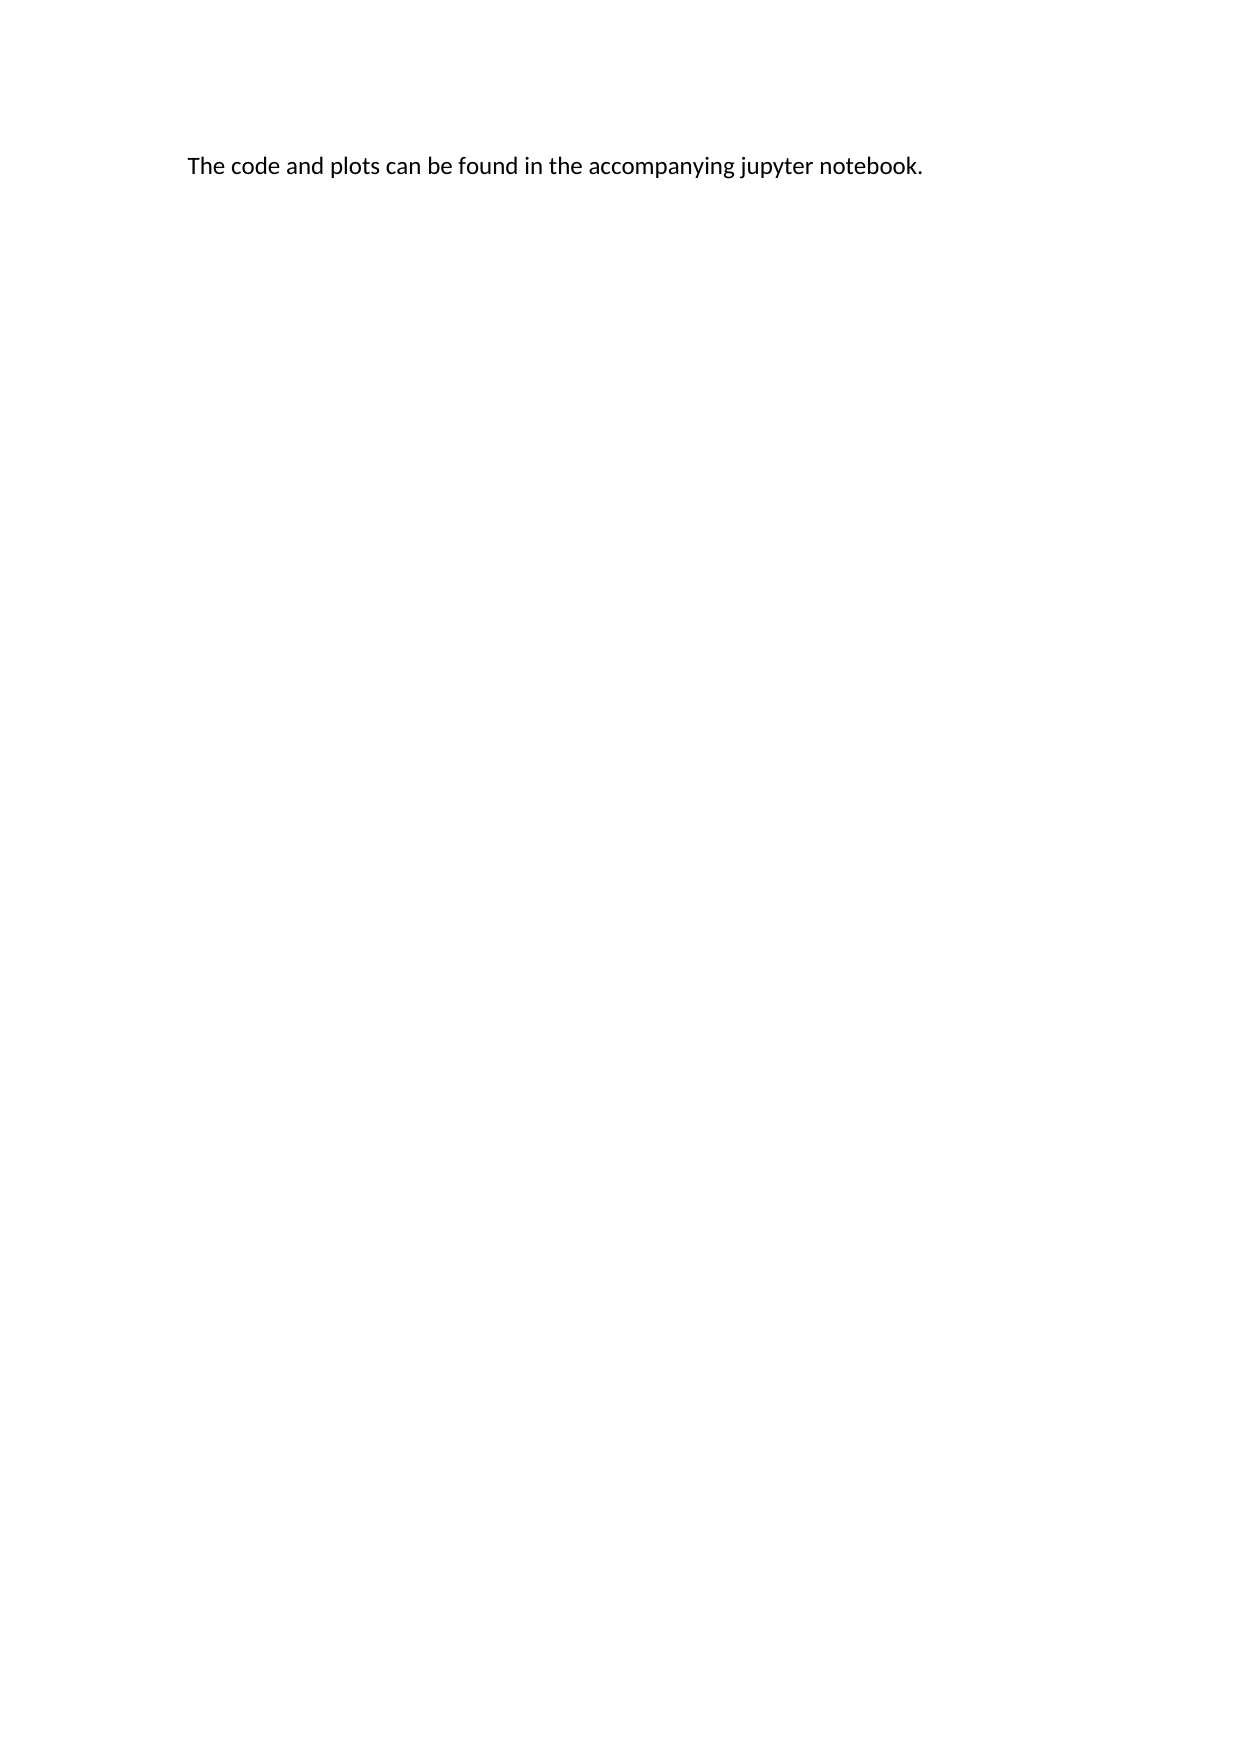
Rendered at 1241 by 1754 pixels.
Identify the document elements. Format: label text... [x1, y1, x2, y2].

text The code and plots can be found in the accompanying jupyter notebook. [187, 150, 1053, 181]
